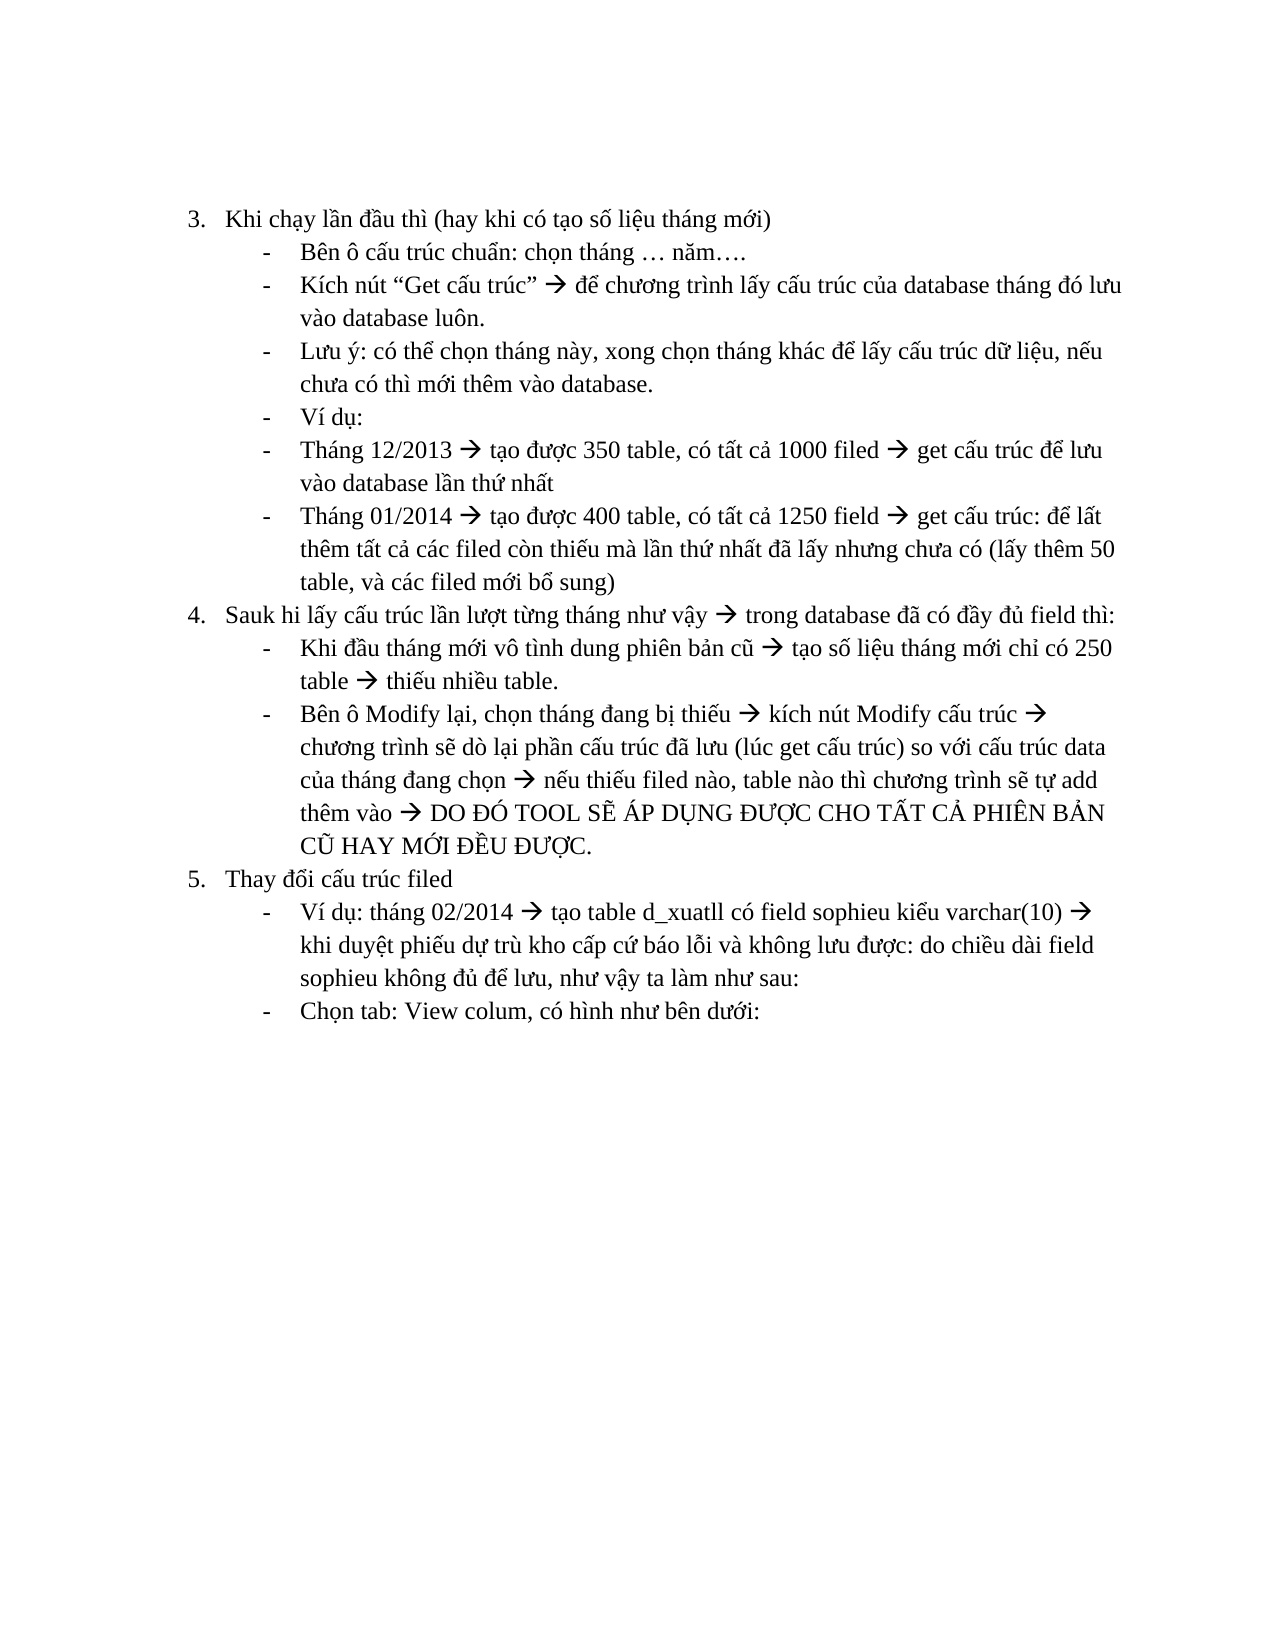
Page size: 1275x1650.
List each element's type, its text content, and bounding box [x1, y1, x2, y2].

list Bên ô Modify lại, chọn tháng đang bị thiếu kích nút Modify cấu trúc chương trình sẽ dò lại phần cấu trúc đã lưu (lúc get cấu trúc) so với cấu trúc data của tháng đang chọn nếu thiếu filed nào, table nào thì chương trình sẽ tự add thêm vào DO ĐÓ TOOL SẼ ÁP DỤNG ĐƯỢC CHO TẤT CẢ PHIÊN BẢN CŨ HAY MỚI ĐỀU ĐƯỢC. [262, 699, 1125, 860]
list Tháng 01/2014 tạo được 400 table, có tất cả 1250 field get cấu trúc: để lất thêm tất cả các filed còn thiếu mà lần thứ nhất đã lấy nhưng chưa có (lấy thêm 50 table, và các filed mới bổ sung) [262, 501, 1125, 596]
list Sauk hi lấy cấu trúc lần lượt từng tháng như vậy trong database đã có đầy đủ field thì: [187, 600, 1125, 629]
list Chọn tab: View colum, có hình như bên dưới: [262, 996, 1125, 1025]
list Bên ô cấu trúc chuẩn: chọn tháng … năm…. [262, 237, 1125, 266]
list Tháng 12/2013 tạo được 350 table, có tất cả 1000 filed get cấu trúc để lưu vào database lần thứ nhất [262, 435, 1125, 497]
list Ví dụ: [262, 402, 1125, 431]
list Thay đổi cấu trúc filed [187, 864, 1125, 893]
list Kích nút “Get cấu trúc” để chương trình lấy cấu trúc của database tháng đó lưu vào database luôn. [262, 270, 1125, 332]
list Ví dụ: tháng 02/2014 tạo table d_xuatll có field sophieu kiểu varchar(10) khi duyệt phiếu dự trù kho cấp cứ báo lỗi và không lưu được: do chiều dài field sophieu không đủ để lưu, như vậy ta làm như sau: [262, 897, 1125, 992]
list Khi chạy lần đầu thì (hay khi có tạo số liệu tháng mới) [187, 204, 1125, 233]
list Lưu ý: có thể chọn tháng này, xong chọn tháng khác để lấy cấu trúc dữ liệu, nếu chưa có thì mới thêm vào database. [262, 336, 1125, 398]
list Khi đầu tháng mới vô tình dung phiên bản cũ tạo số liệu tháng mới chỉ có 250 table thiếu nhiều table. [262, 633, 1125, 695]
